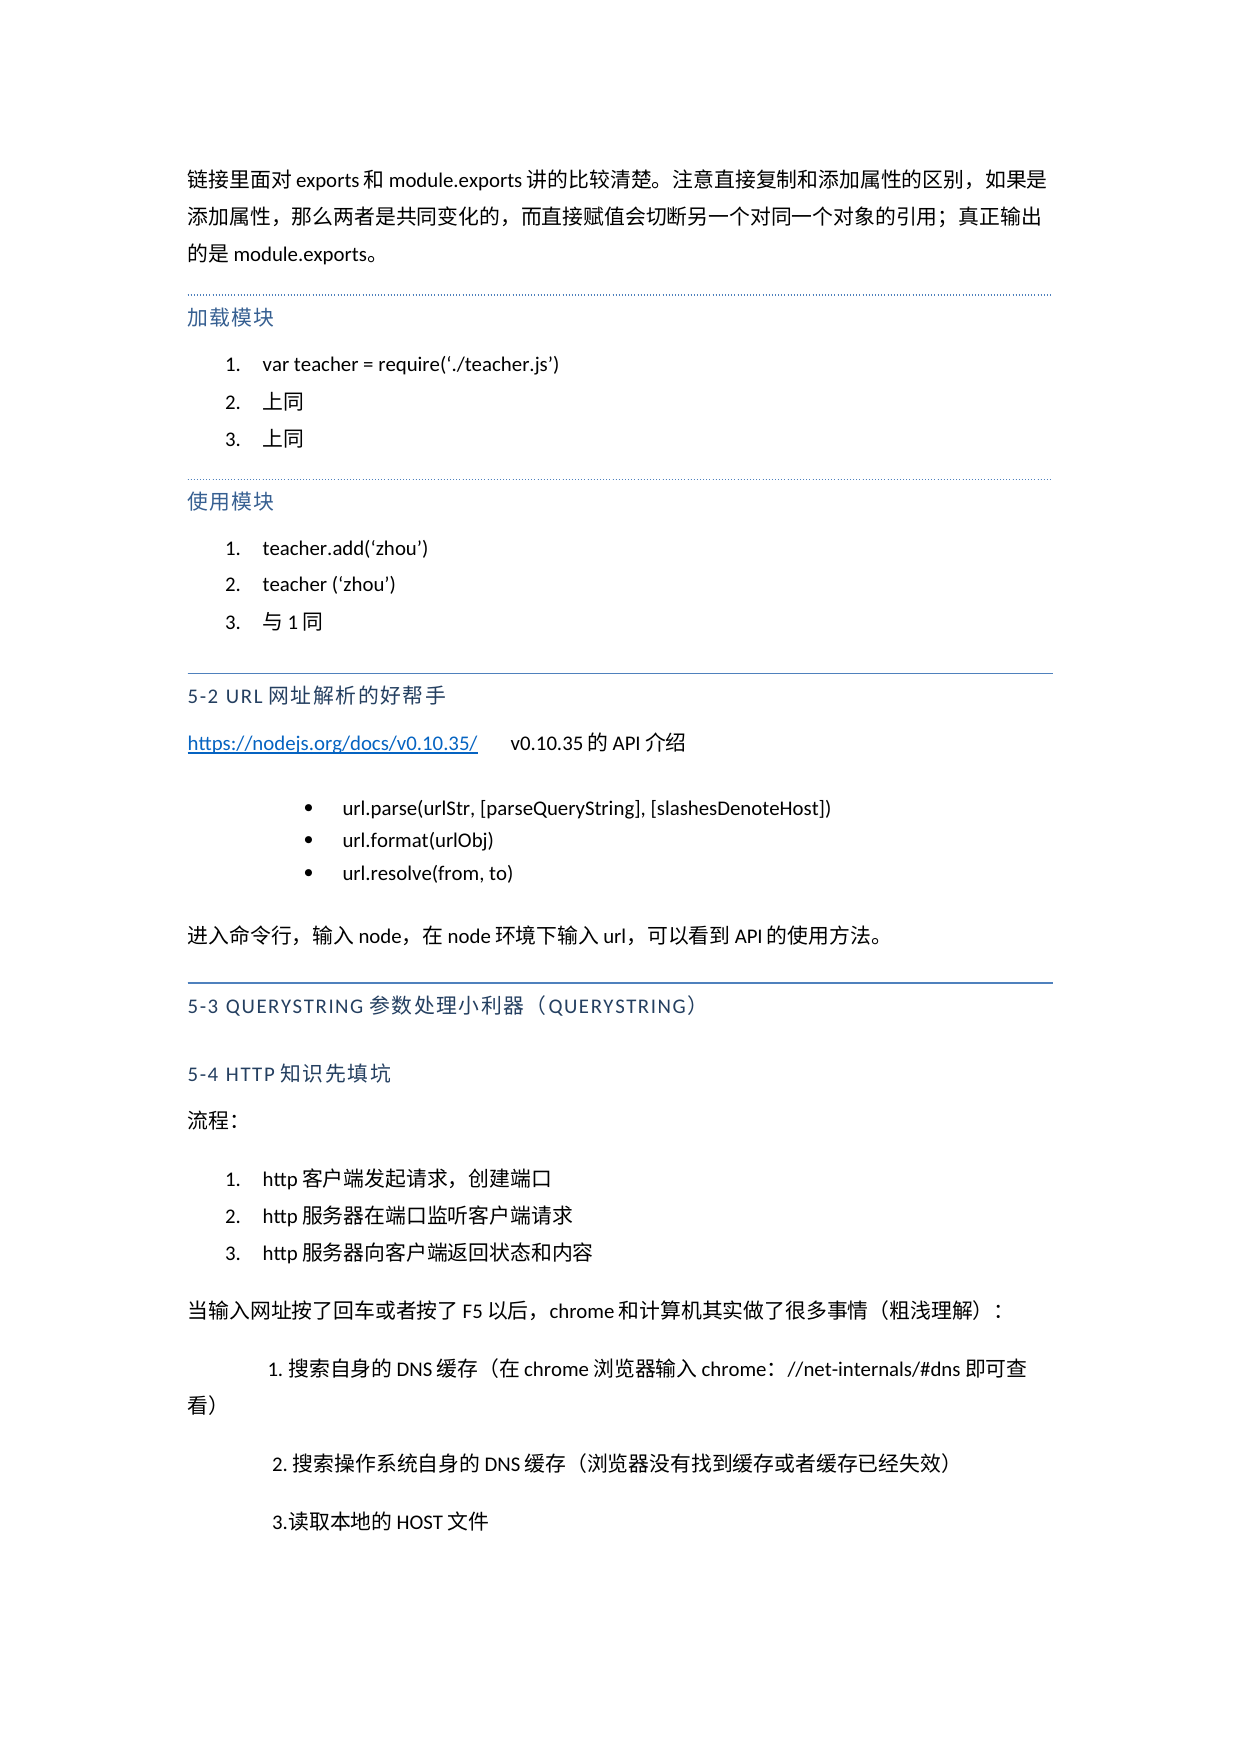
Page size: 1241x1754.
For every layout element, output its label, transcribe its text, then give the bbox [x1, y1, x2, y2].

subtitle 5-3 Querystring参数处理小利器（querystring） [187, 983, 1053, 1020]
list 与1同 [225, 604, 1053, 637]
list url.parse(urlStr, [parseQueryString], [slashesDenoteHost]) [305, 792, 1053, 824]
list 上同 [225, 421, 1053, 453]
text 2. 搜索操作系统自身的DNS缓存（浏览器没有找到缓存或者缓存已经失效） [187, 1446, 1053, 1478]
text https://nodejs.org/docs/v0.10.35/ v0.10.35的API介绍 [187, 726, 1053, 758]
list url.resolve(from, to) [305, 857, 1053, 889]
list url.format(urlObj) [305, 824, 1053, 857]
text 当输入网址按了回车或者按了F5以后，chrome和计算机其实做了很多事情（粗浅理解）： [187, 1293, 1053, 1326]
list 上同 [225, 384, 1053, 416]
list http服务器向客户端返回状态和内容 [225, 1235, 1053, 1268]
subtitle 使用模块 [187, 478, 1053, 517]
list var teacher = require(‘./teacher.js’) [225, 347, 1053, 380]
subtitle 5-2 URL网址解析的好帮手 [187, 674, 1053, 711]
list http服务器在端口监听客户端请求 [225, 1198, 1053, 1231]
subtitle 5-4 HTTP知识先填坑 [187, 1050, 1053, 1088]
list teacher.add(‘zhou’) [225, 532, 1053, 564]
text 链接里面对exports和module.exports讲的比较清楚。注意直接复制和添加属性的区别，如果是添加属性，那么两者是共同变化的，而直接赋值会切断另一个对同一个对象的引用；真正输出的是module.exports。 [187, 162, 1053, 269]
list teacher (‘zhou’) [225, 568, 1053, 600]
text 进入命令行，输入node，在node环境下输入url，可以看到API的使用方法。 [187, 918, 1053, 951]
text 流程： [187, 1103, 1053, 1136]
subtitle 加载模块 [187, 294, 1053, 333]
text 1. 搜索自身的DNS缓存（在chrome浏览器输入chrome：//net-internals/#dns即可查看） [187, 1351, 1053, 1421]
list http客户端发起请求，创建端口 [225, 1161, 1053, 1194]
text 3.读取本地的HOST文件 [187, 1504, 1053, 1536]
